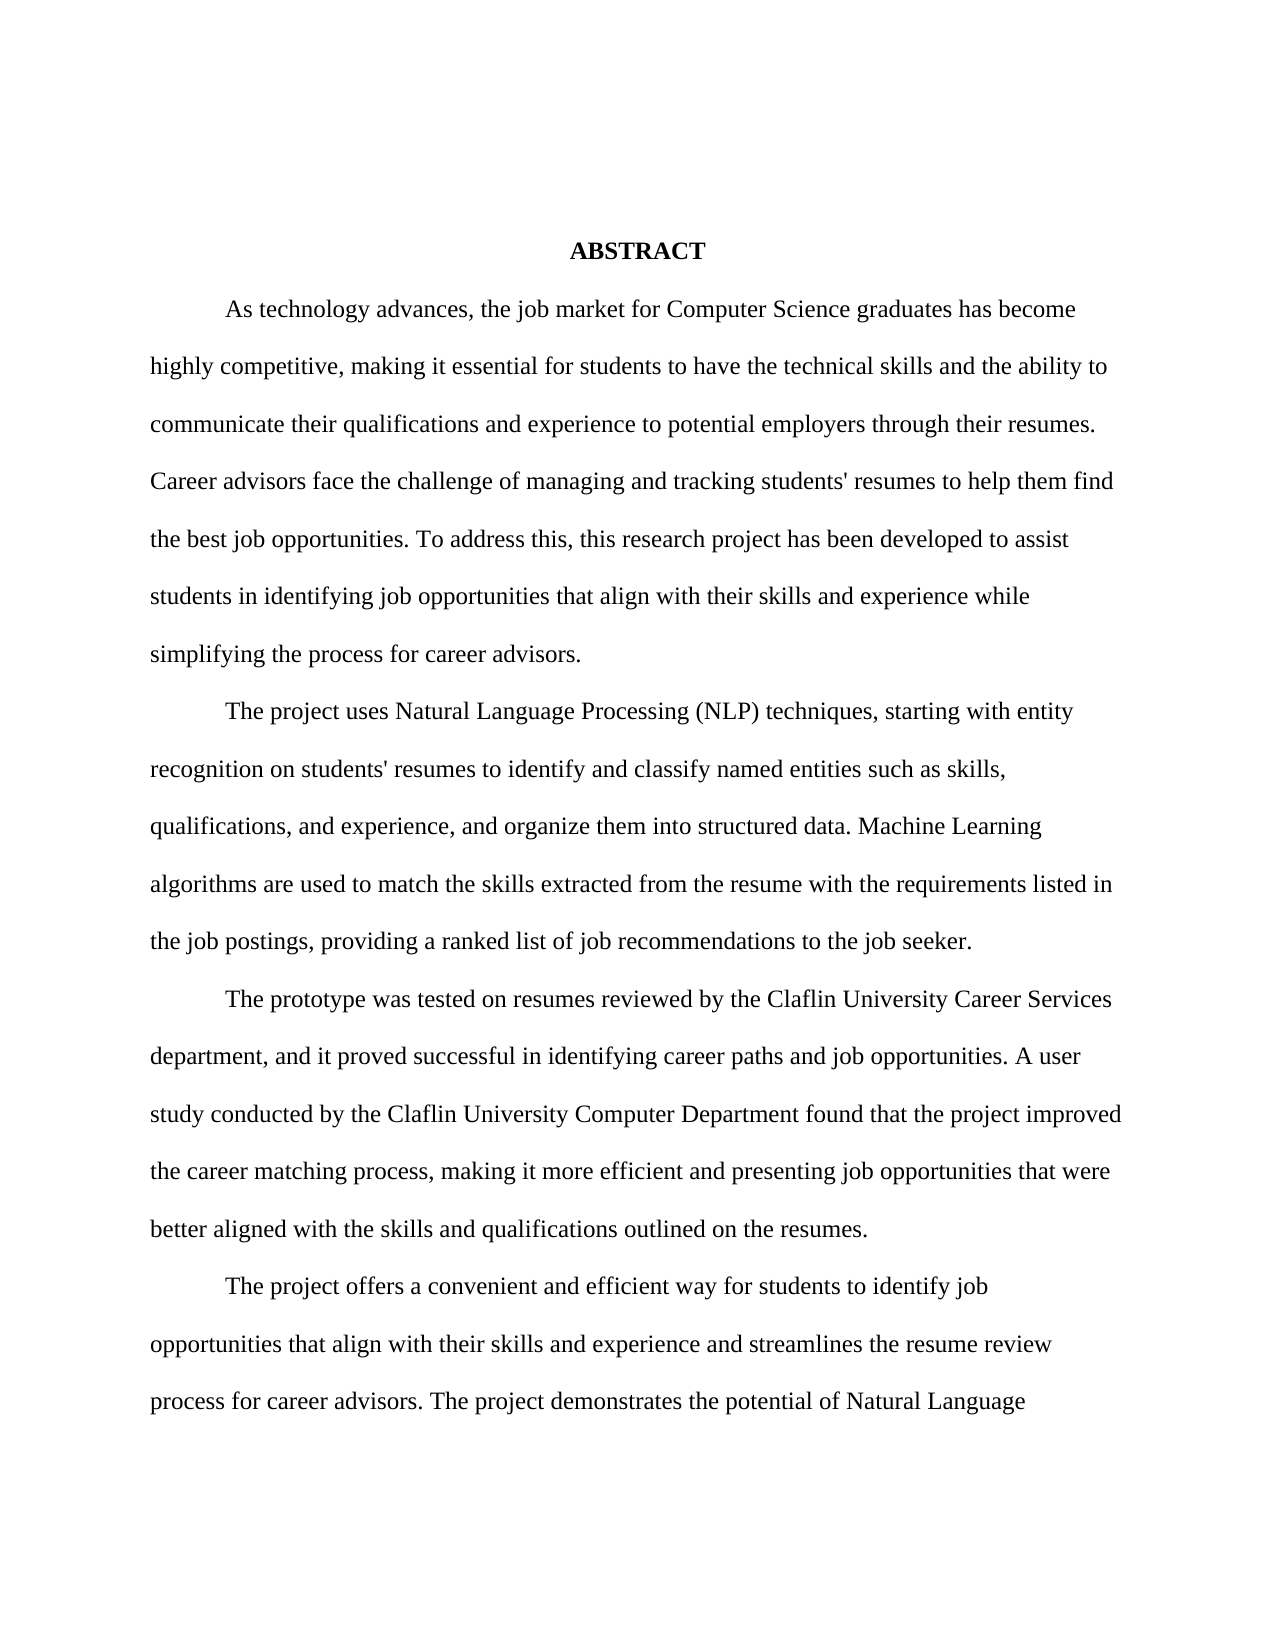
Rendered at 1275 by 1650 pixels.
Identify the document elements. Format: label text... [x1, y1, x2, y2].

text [150, 1271, 1125, 1415]
text The prototype was tested on resumes reviewed by the Claflin University Career Services department, and it proved successful in identifying career paths and job opportunities. A user study conducted by the Claflin University Computer Department found that the project improved the career matching process, making it more efficient and presenting job opportunities that were better aligned with the skills and qualifications outlined on the resumes. [150, 984, 1125, 1242]
text ABSTRACT [150, 236, 1125, 265]
text As technology advances, the job market for Computer Science graduates has become highly competitive, making it essential for students to have the technical skills and the ability to communicate their qualifications and experience to potential employers through their resumes. Career advisors face the challenge of managing and tracking students' resumes to help them find the best job opportunities. To address this, this research project has been developed to assist students in identifying job opportunities that align with their skills and experience while simplifying the process for career advisors. [150, 294, 1125, 667]
text The project uses Natural Language Processing (NLP) techniques, starting with entity recognition on students' resumes to identify and classify named entities such as skills, qualifications, and experience, and organize them into structured data. Machine Learning algorithms are used to match the skills extracted from the resume with the requirements listed in the job postings, providing a ranked list of job recommendations to the job seeker. [150, 696, 1125, 955]
